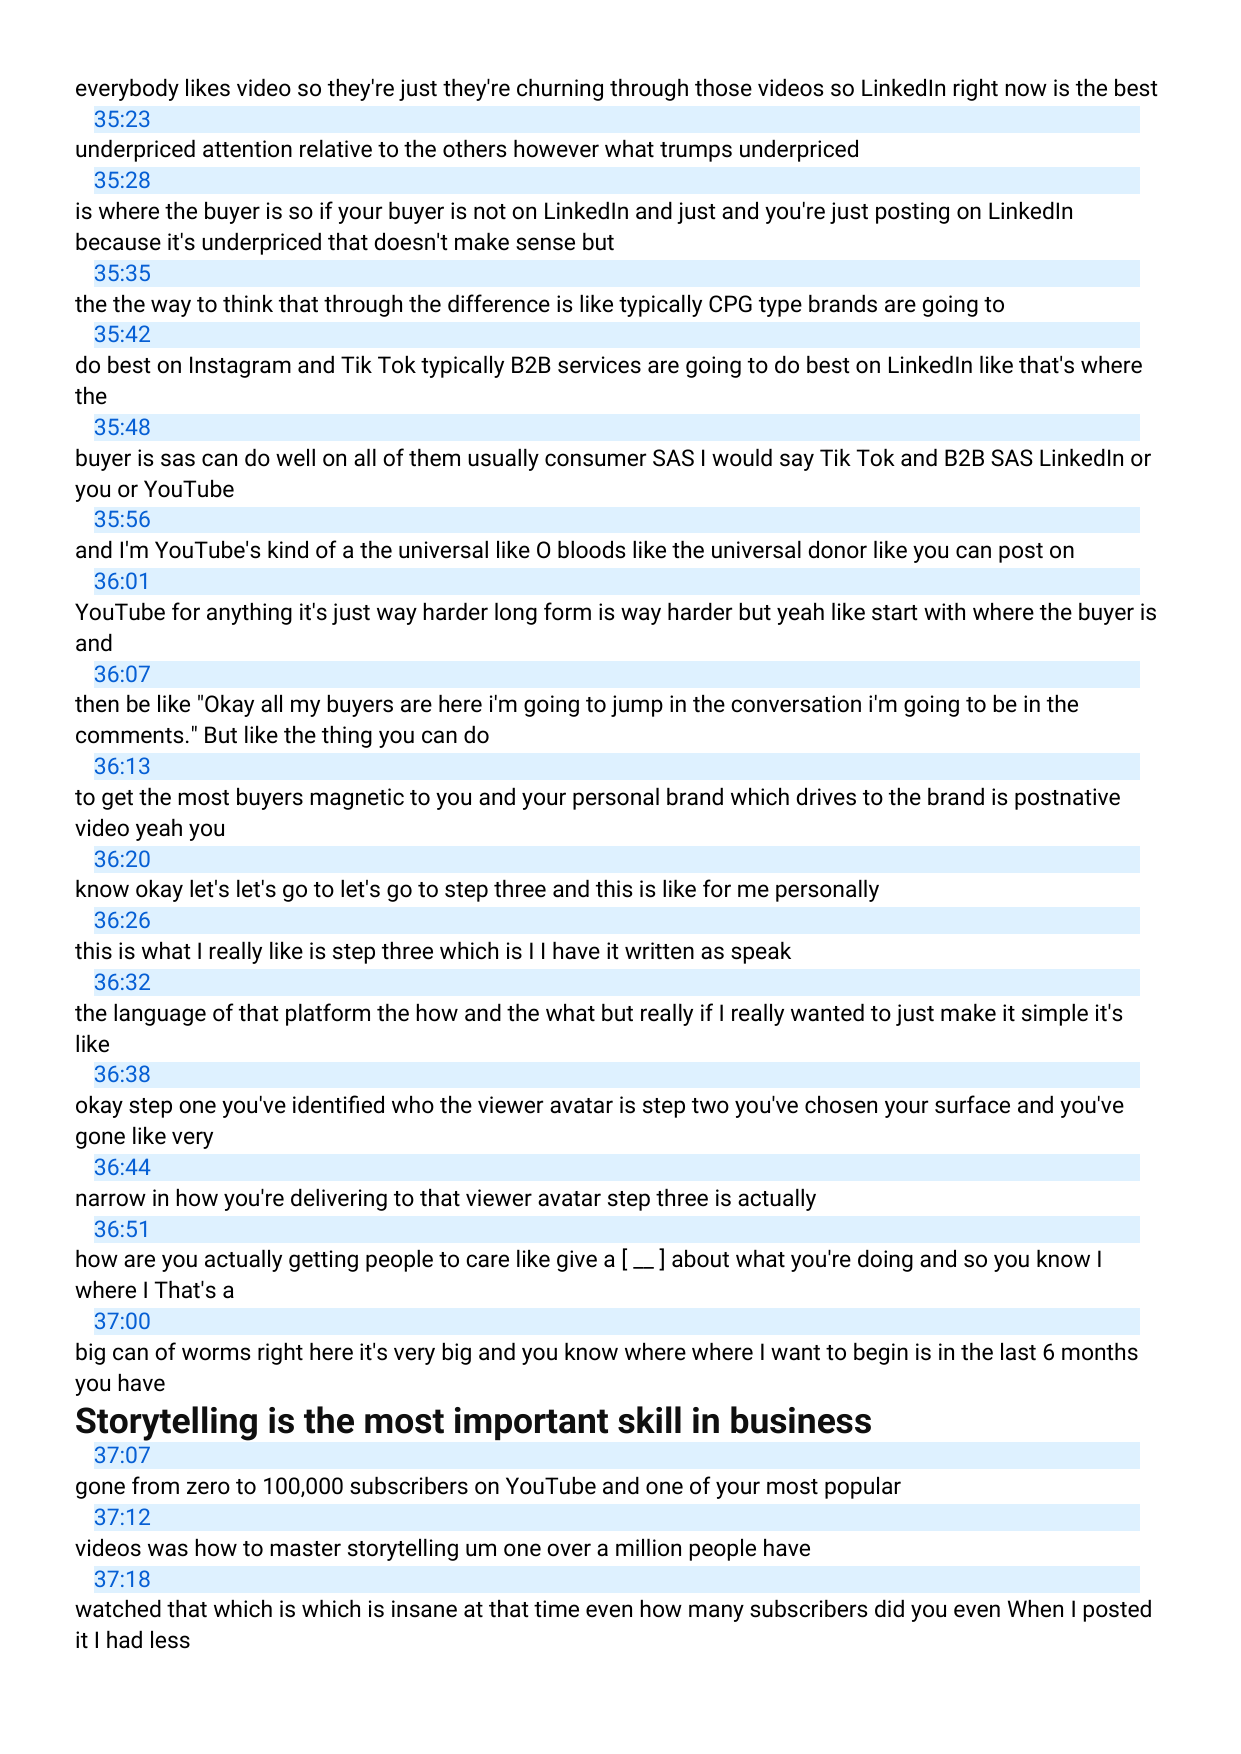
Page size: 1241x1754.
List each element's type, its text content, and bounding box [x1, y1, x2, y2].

text to get the most buyers magnetic to you and your personal brand which drives to the brand is postnative video yeah you [75, 784, 1165, 842]
text 37:18 [94, 1566, 1140, 1593]
text okay step one you've identified who the viewer avatar is step two you've chosen your surface and you've gone like very [75, 1092, 1165, 1150]
text 36:38 [94, 1062, 1140, 1088]
text is where the buyer is so if your buyer is not on LinkedIn and just and you're just posting on LinkedIn because it's underpriced that doesn't make sense but [75, 198, 1165, 256]
text 36:44 [94, 1154, 1140, 1181]
text narrow in how you're delivering to that viewer avatar step three is actually [75, 1185, 1165, 1212]
text underpriced attention relative to the others however what trumps underpriced [75, 137, 1165, 163]
text 35:42 [94, 322, 1140, 348]
text 36:26 [94, 907, 1140, 934]
text watched that which is which is insane at that time even how many subscribers did you even When I posted it I had less [75, 1597, 1165, 1654]
text 37:12 [94, 1504, 1140, 1531]
text 35:48 [94, 414, 1140, 441]
text then be like "Okay all my buyers are here i'm going to jump in the conversation i'm going to be in the comments." But like the thing you can do [75, 692, 1165, 749]
text 36:51 [94, 1216, 1140, 1243]
text 36:07 [94, 661, 1140, 688]
text 35:35 [94, 260, 1140, 287]
text 35:28 [94, 167, 1140, 194]
text gone from zero to 100,000 subscribers on YouTube and one of your most popular [75, 1473, 1165, 1500]
text buyer is sas can do well on all of them usually consumer SAS I would say Tik Tok and B2B SAS LinkedIn or you or YouTube [75, 445, 1165, 503]
text 36:20 [94, 846, 1140, 873]
text 37:00 [94, 1308, 1140, 1335]
text 36:32 [94, 969, 1140, 996]
text how are you actually getting people to care like give a [ __ ] about what you're doing and so you know I where I That's a [75, 1247, 1165, 1304]
subtitle Storytelling is the most important skill in business [75, 1401, 1165, 1442]
text do best on Instagram and Tik Tok typically B2B services are going to do best on LinkedIn like that's where the [75, 352, 1165, 410]
text and I'm YouTube's kind of a the universal like O bloods like the universal donor like you can post on [75, 537, 1165, 564]
text everybody likes video so they're just they're churning through those videos so LinkedIn right now is the best [75, 75, 1165, 102]
text the the way to think that through the difference is like typically CPG type brands are going to [75, 291, 1165, 318]
text big can of worms right here it's very big and you know where where I want to begin is in the last 6 months you have [75, 1339, 1165, 1397]
text videos was how to master storytelling um one over a million people have [75, 1535, 1165, 1562]
text this is what I really like is step three which is I I have it written as speak [75, 938, 1165, 965]
text 35:56 [94, 507, 1140, 533]
text 37:07 [94, 1442, 1140, 1469]
text the language of that platform the how and the what but really if I really wanted to just make it simple it's like [75, 1000, 1165, 1058]
text 36:01 [94, 568, 1140, 595]
text YouTube for anything it's just way harder long form is way harder but yeah like start with where the buyer is and [75, 599, 1165, 657]
text 35:23 [94, 106, 1140, 133]
text 36:13 [94, 753, 1140, 780]
text know okay let's let's go to let's go to step three and this is like for me personally [75, 877, 1165, 903]
